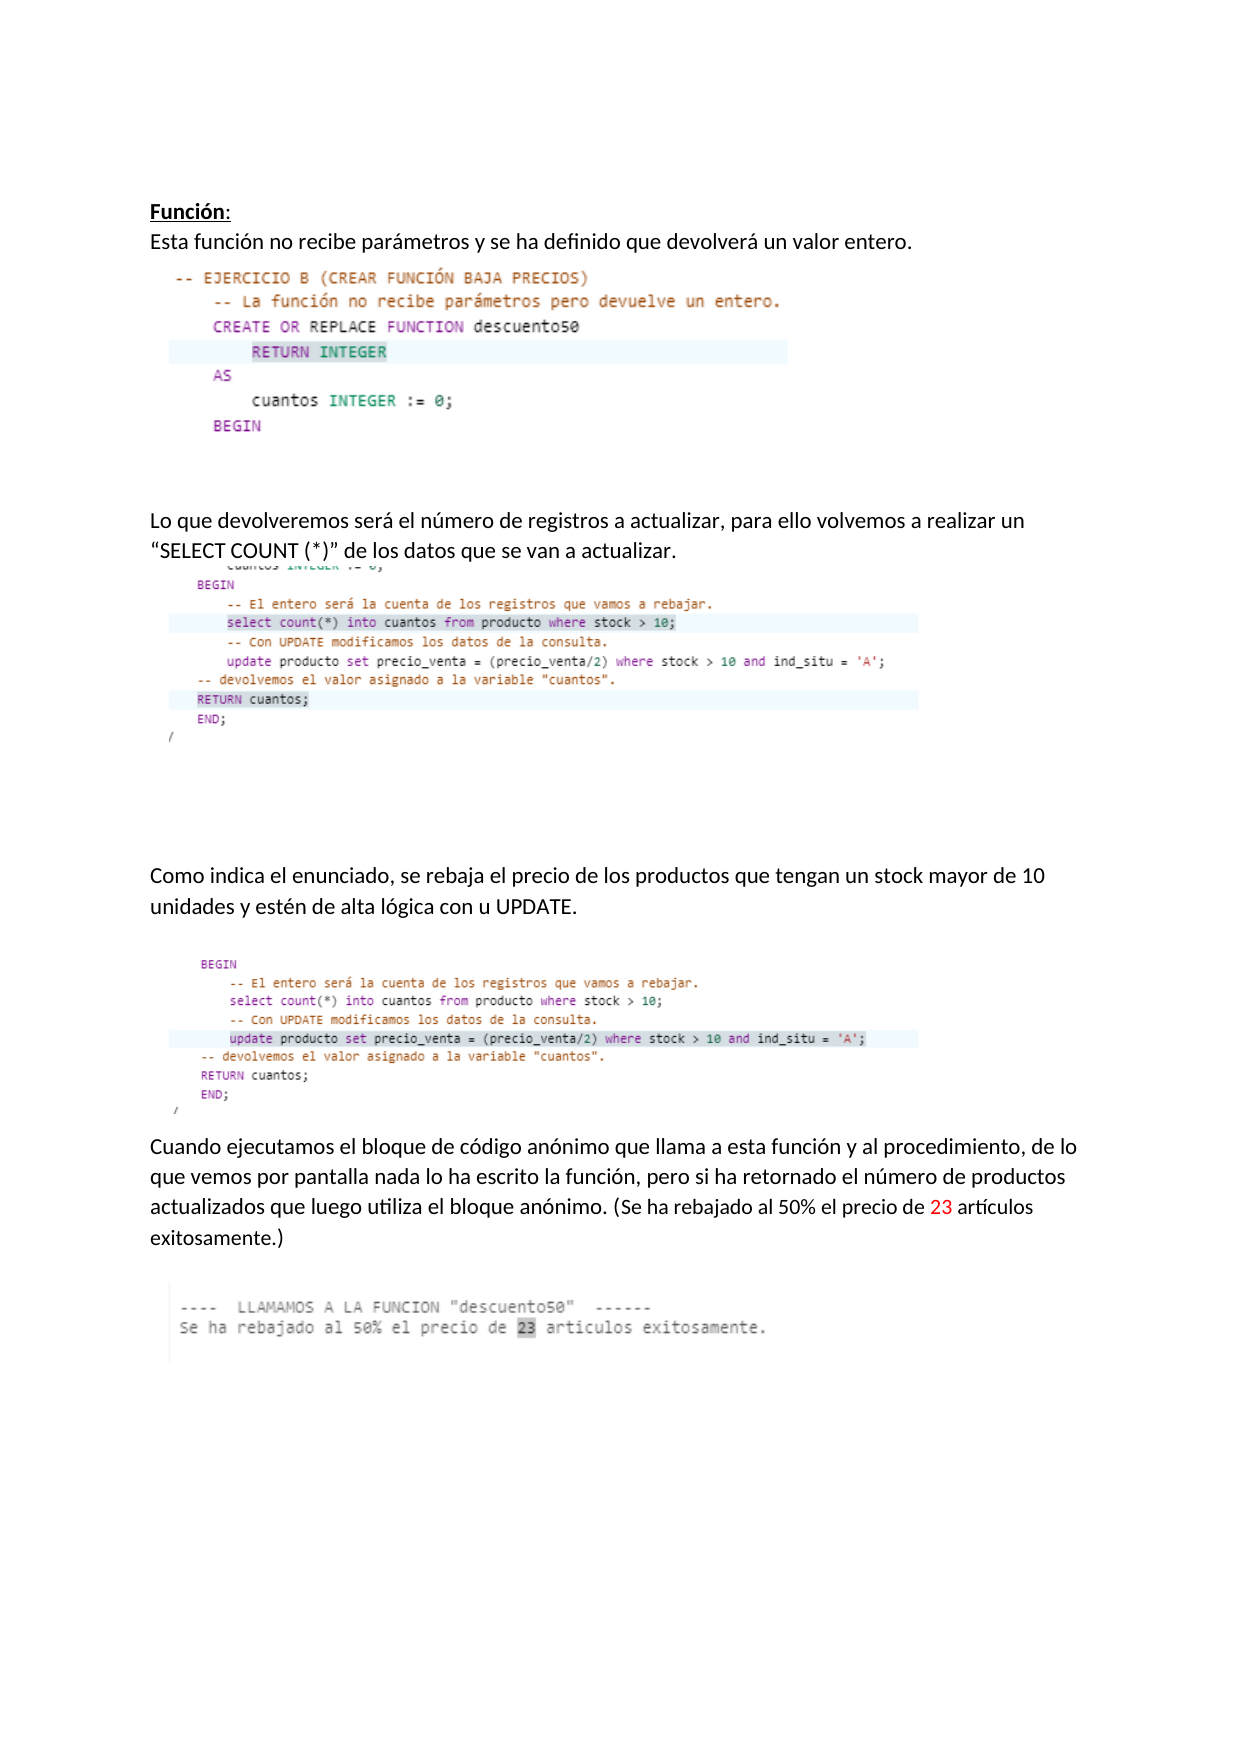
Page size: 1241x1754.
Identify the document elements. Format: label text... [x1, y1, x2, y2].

text Lo que devolveremos será el número de registros a actualizar, para ello volvemos a realizar un “SELECT COUNT (*)” de los datos que se van a actualizar. [150, 506, 1090, 749]
text Función: Esta función no recibe parámetros y se ha definido que devolverá un valor entero. [150, 197, 1090, 440]
text Como indica el enunciado, se rebaja el precio de los productos que tengan un stock mayor de 10 unidades y estén de alta lógica con u UPDATE. [150, 862, 1090, 1113]
text Cuando ejecutamos el bloque de código anónimo que llama a esta función y al procedimiento, de lo que vemos por pantalla nada lo ha escrito la función, pero si ha retornado el número de productos actualizados que luego utiliza el bloque anónimo. (Se ha rebajado al 50% el precio de 23 artículos exitosamente.) [150, 1132, 1090, 1361]
